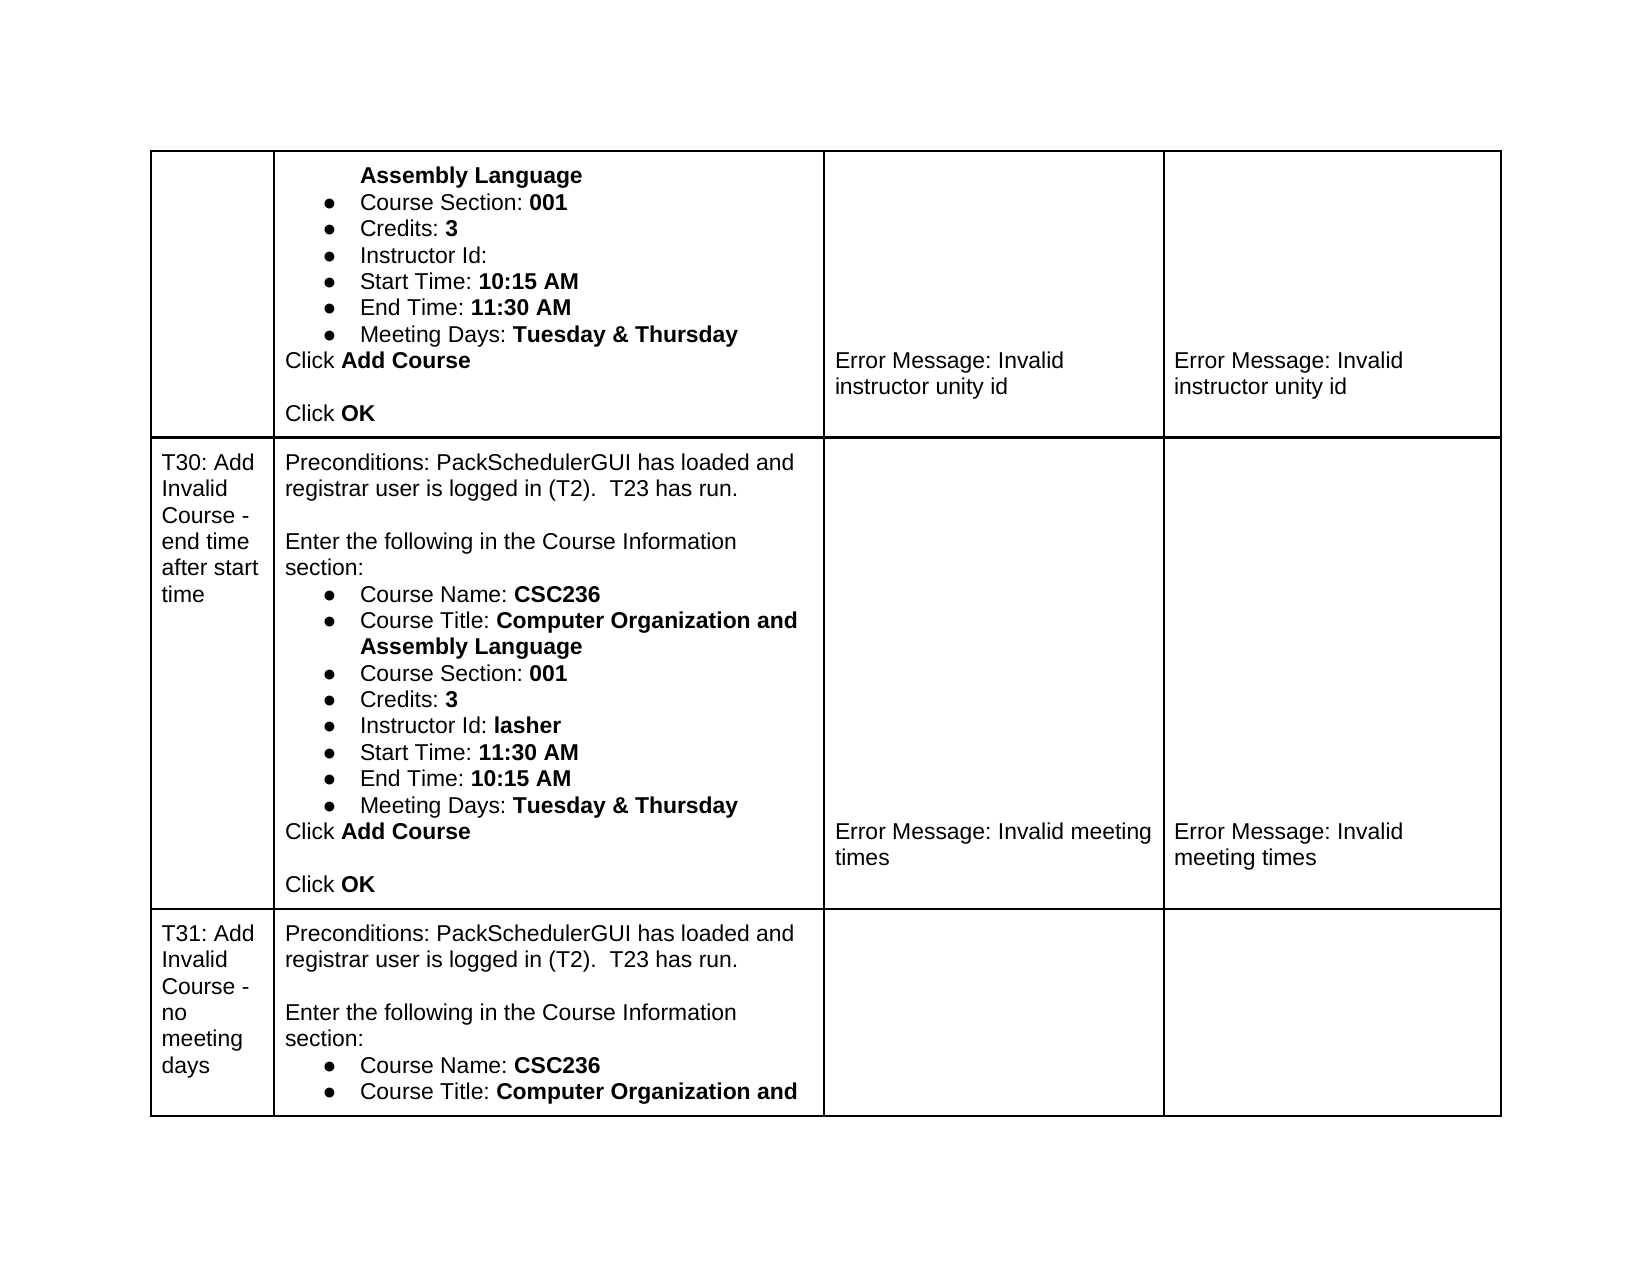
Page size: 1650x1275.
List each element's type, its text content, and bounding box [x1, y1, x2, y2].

table_cell Preconditions: PackSchedulerGUI has loaded and registrar user is logged in (T2). T23 has run. Enter the following in the Course Information section: Course Name: CSC236 Course Title: Computer Organization and Assembly Language Course Section: 001 Credits: 3 Instructor Id: lasher Start Time: 11:30 AM End Time: 10:15 AM Meeting Days: Tuesday & Thursday Click Add Course Click OK [275, 439, 823, 907]
table_cell Error Message: Invalid meeting times [825, 439, 1163, 907]
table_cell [1165, 910, 1500, 1115]
table_cell Error Message: Invalid meeting times [1165, 439, 1500, 907]
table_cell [825, 910, 1163, 1115]
table_cell T30: Add Invalid Course - end time after start time [152, 439, 273, 907]
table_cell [1165, 152, 1500, 436]
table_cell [152, 910, 273, 1115]
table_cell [825, 152, 1163, 436]
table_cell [275, 152, 823, 436]
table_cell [152, 152, 273, 436]
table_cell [275, 910, 823, 1115]
